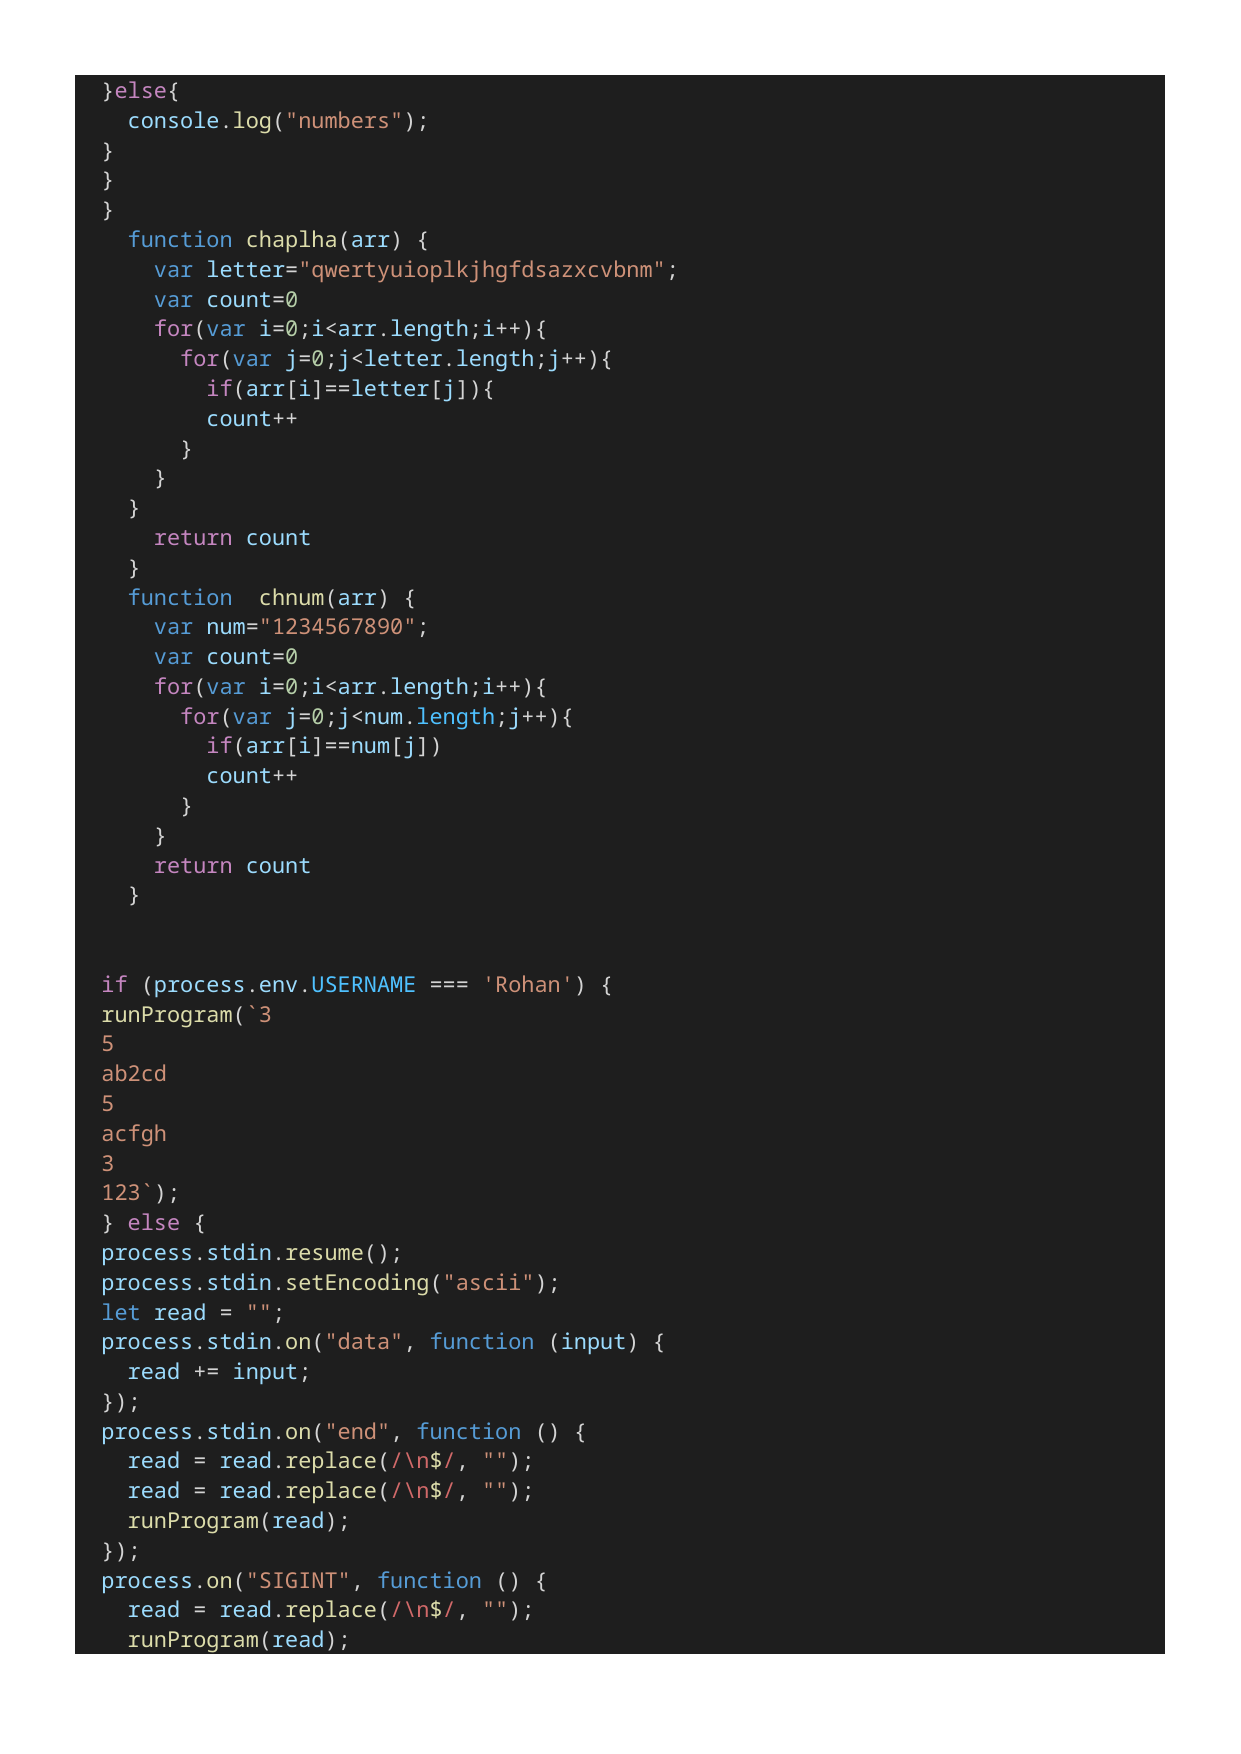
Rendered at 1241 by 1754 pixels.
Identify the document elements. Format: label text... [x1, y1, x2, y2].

text 123`); [75, 1177, 1165, 1207]
text read = read.replace(/\n$/, ""); [75, 1475, 1165, 1505]
text } [75, 134, 1165, 164]
text }); [75, 1386, 1165, 1416]
text runProgram(read); [75, 1505, 1165, 1535]
text } [75, 790, 1165, 820]
text } [75, 492, 1165, 522]
text process.stdin.on("end", function () { [75, 1416, 1165, 1445]
text } [75, 879, 1165, 909]
text count++ [75, 760, 1165, 790]
text var count=0 [75, 283, 1165, 313]
text var letter="qwertyuioplkjhgfdsazxcvbnm"; [75, 254, 1165, 283]
text function chaplha(arr) { [75, 224, 1165, 254]
text for(var j=0;j<letter.length;j++){ [75, 343, 1165, 373]
text read += input; [75, 1356, 1165, 1386]
text var count=0 [75, 641, 1165, 671]
text for(var i=0;i<arr.length;i++){ [75, 313, 1165, 343]
text } [75, 820, 1165, 849]
text if(arr[i]==letter[j]){ [75, 373, 1165, 403]
text }); [75, 1535, 1165, 1564]
text let read = ""; [75, 1296, 1165, 1326]
text process.stdin.setEncoding("ascii"); [75, 1267, 1165, 1296]
text for(var j=0;j<num.length;j++){ [75, 701, 1165, 730]
text }else{ [75, 75, 1165, 105]
text ab2cd [75, 1058, 1165, 1088]
text } [75, 164, 1165, 194]
text process.stdin.resume(); [75, 1237, 1165, 1267]
text process.stdin.on("data", function (input) { [75, 1326, 1165, 1356]
text runProgram(`3 [75, 998, 1165, 1028]
text } else { [75, 1207, 1165, 1237]
text read = read.replace(/\n$/, ""); [75, 1594, 1165, 1624]
text 5 [75, 1028, 1165, 1058]
text console.log("numbers"); [75, 105, 1165, 134]
text } [75, 194, 1165, 224]
text var num="1234567890"; [75, 611, 1165, 641]
text return count [75, 849, 1165, 879]
text function chnum(arr) { [75, 581, 1165, 611]
text } [75, 552, 1165, 581]
text runProgram(read); [75, 1624, 1165, 1654]
text acfgh [75, 1118, 1165, 1147]
text 3 [75, 1147, 1165, 1177]
text count++ [75, 403, 1165, 432]
text process.on("SIGINT", function () { [75, 1564, 1165, 1594]
text } [75, 432, 1165, 462]
text 5 [75, 1088, 1165, 1118]
text if (process.env.USERNAME === 'Rohan') { [75, 969, 1165, 998]
text return count [75, 522, 1165, 552]
text if(arr[i]==num[j]) [75, 730, 1165, 760]
text read = read.replace(/\n$/, ""); [75, 1445, 1165, 1475]
text for(var i=0;i<arr.length;i++){ [75, 671, 1165, 701]
text } [75, 462, 1165, 492]
